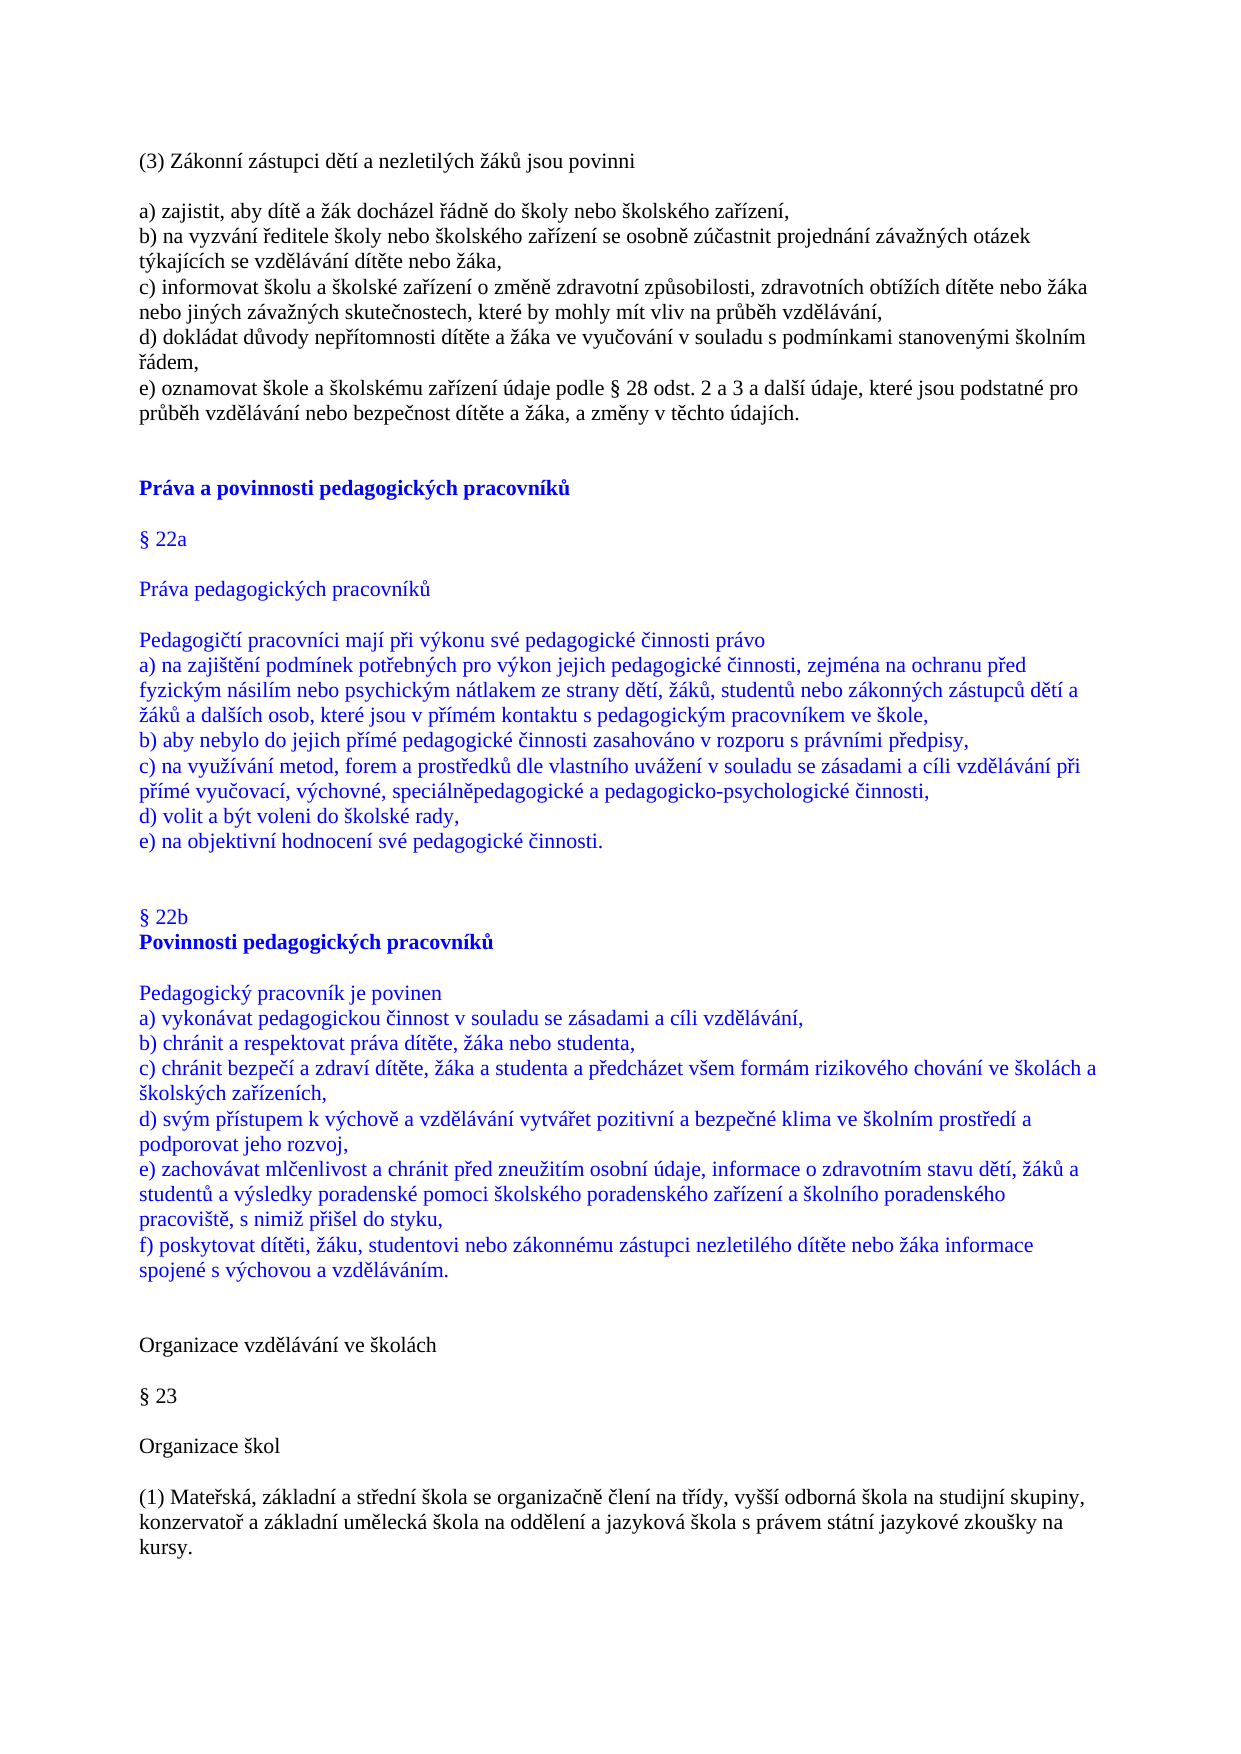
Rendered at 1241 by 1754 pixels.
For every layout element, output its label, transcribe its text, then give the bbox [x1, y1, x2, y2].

text e) oznamovat škole a školskému zařízení údaje podle § 28 odst. 2 a 3 a další údaje, které jsou podstatné pro průběh vzdělávání nebo bezpečnost dítěte a žáka, a změny v těchto údajích. [139, 374, 1101, 425]
text § 22b [139, 904, 1101, 929]
text c) na využívání metod, forem a prostředků dle vlastního uvážení v souladu se zásadami a cíli vzdělávání při přímé vyučovací, výchovné, speciálněpedagogické a pedagogicko-psychologické činnosti, [139, 753, 1101, 803]
text b) chránit a respektovat práva dítěte, žáka nebo studenta, [139, 1030, 1101, 1055]
text e) zachovávat mlčenlivost a chránit před zneužitím osobní údaje, informace o zdravotním stavu dětí, žáků a studentů a výsledky poradenské pomoci školského poradenského zařízení a školního poradenského pracoviště, s nimiž přišel do styku, [139, 1156, 1101, 1232]
text Povinnosti pedagogických pracovníků [139, 929, 1101, 954]
text a) na zajištění podmínek potřebných pro výkon jejich pedagogické činnosti, zejména na ochranu před fyzickým násilím nebo psychickým nátlakem ze strany dětí, žáků, studentů nebo zákonných zástupců dětí a žáků a dalších osob, které jsou v přímém kontaktu s pedagogickým pracovníkem ve škole, [139, 652, 1101, 727]
text Organizace vzdělávání ve školách [139, 1332, 1101, 1358]
text Pedagogičtí pracovníci mají při výkonu své pedagogické činnosti právo [139, 627, 1101, 652]
text c) informovat školu a školské zařízení o změně zdravotní způsobilosti, zdravotních obtížích dítěte nebo žáka nebo jiných závažných skutečnostech, které by mohly mít vliv na průběh vzdělávání, [139, 274, 1101, 324]
text Pedagogický pracovník je povinen [139, 979, 1101, 1005]
text (1) Mateřská, základní a střední škola se organizačně člení na třídy, vyšší odborná škola na studijní skupiny, konzervatoř a základní umělecká škola na oddělení a jazyková škola s právem státní jazykové zkoušky na kursy. [139, 1484, 1101, 1559]
text Organizace škol [139, 1433, 1101, 1458]
text e) na objektivní hodnocení své pedagogické činnosti. [139, 828, 1101, 853]
text c) chránit bezpečí a zdraví dítěte, žáka a studenta a předcházet všem formám rizikového chování ve školách a školských zařízeních, [139, 1055, 1101, 1106]
text (3) Zákonní zástupci dětí a nezletilých žáků jsou povinni [139, 148, 1101, 173]
text § 22a [139, 526, 1101, 551]
text b) aby nebylo do jejich přímé pedagogické činnosti zasahováno v rozporu s právními předpisy, [139, 727, 1101, 753]
text d) dokládat důvody nepřítomnosti dítěte a žáka ve vyučování v souladu s podmínkami stanovenými školním řádem, [139, 324, 1101, 374]
text a) vykonávat pedagogickou činnost v souladu se zásadami a cíli vzdělávání, [139, 1005, 1101, 1030]
text Práva pedagogických pracovníků [139, 576, 1101, 601]
text Práva a povinnosti pedagogických pracovníků [139, 475, 1101, 501]
text b) na vyzvání ředitele školy nebo školského zařízení se osobně zúčastnit projednání závažných otázek týkajících se vzdělávání dítěte nebo žáka, [139, 223, 1101, 274]
text § 23 [139, 1383, 1101, 1408]
text f) poskytovat dítěti, žáku, studentovi nebo zákonnému zástupci nezletilého dítěte nebo žáka informace spojené s výchovou a vzděláváním. [139, 1232, 1101, 1282]
text d) svým přístupem k výchově a vzdělávání vytvářet pozitivní a bezpečné klima ve školním prostředí a podporovat jeho rozvoj, [139, 1106, 1101, 1156]
text d) volit a být voleni do školské rady, [139, 803, 1101, 828]
text a) zajistit, aby dítě a žák docházel řádně do školy nebo školského zařízení, [139, 198, 1101, 223]
